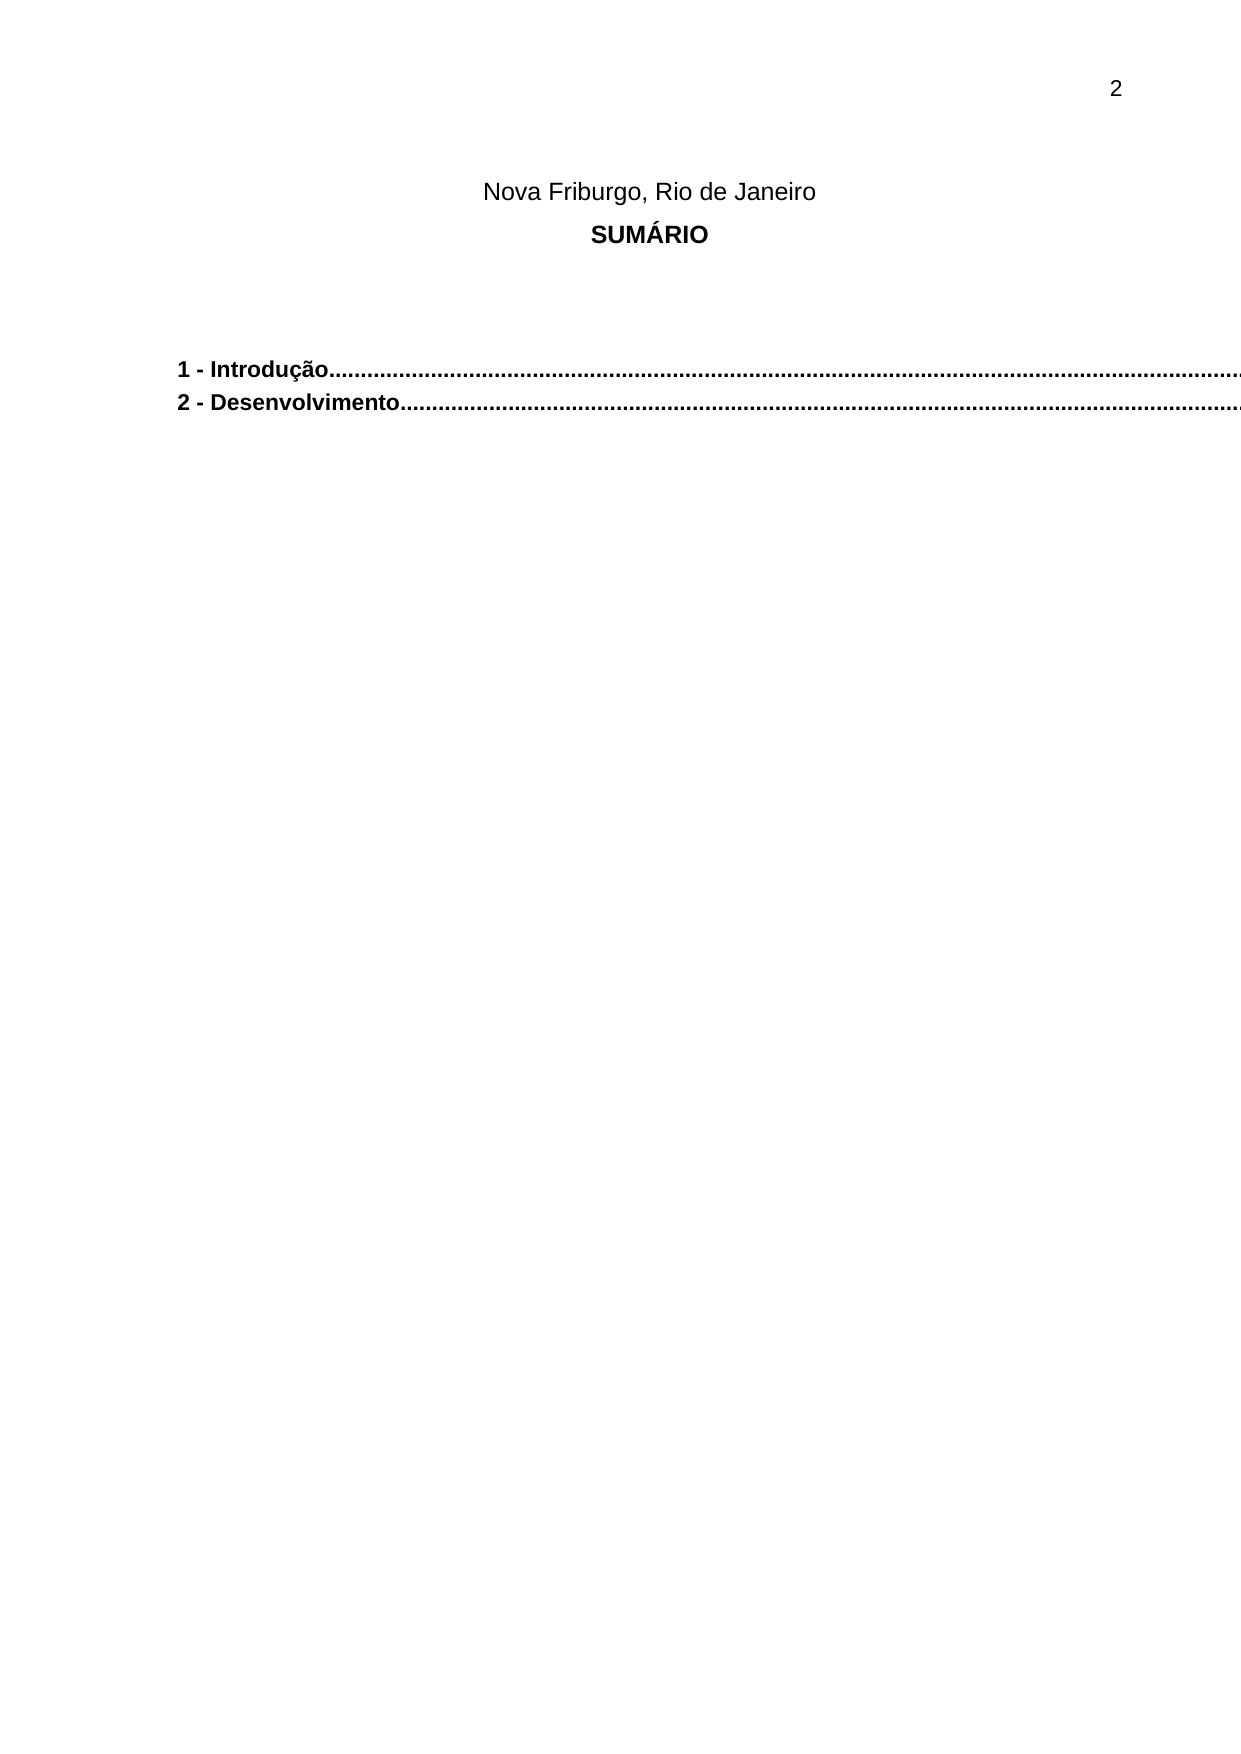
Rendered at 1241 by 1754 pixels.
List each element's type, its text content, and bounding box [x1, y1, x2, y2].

text Nova Friburgo, Rio de Janeiro [177, 177, 1122, 206]
text SUMÁRIO [177, 220, 1122, 249]
